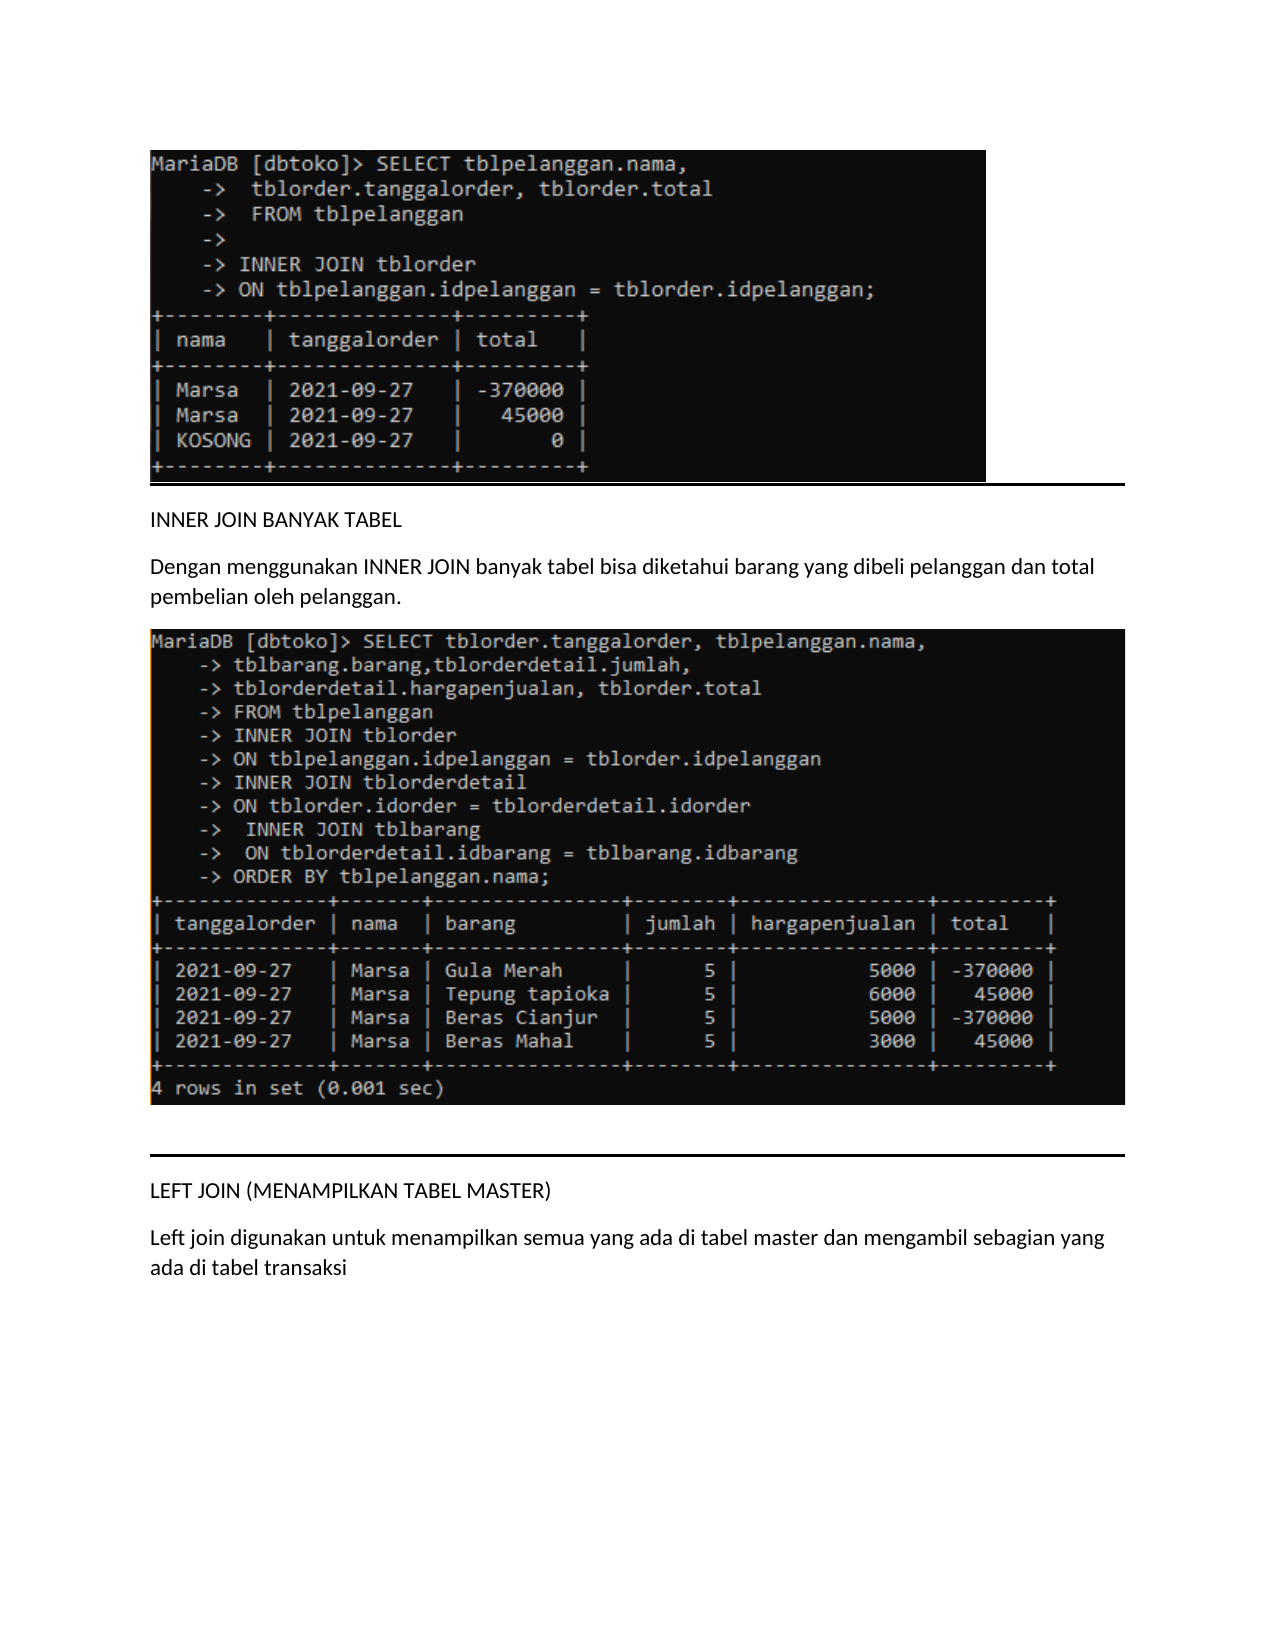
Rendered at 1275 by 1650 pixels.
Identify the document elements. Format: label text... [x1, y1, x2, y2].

picture [150, 150, 986, 482]
text INNER JOIN BANYAK TABEL [150, 505, 1125, 533]
text Left join digunakan untuk menampilkan semua yang ada di tabel master dan mengambil sebagian yang ada di tabel transaksi [150, 1223, 1125, 1281]
picture [150, 629, 1125, 1105]
text LEFT JOIN (MENAMPILKAN TABEL MASTER) [150, 1176, 1125, 1204]
text Dengan menggunakan INNER JOIN banyak tabel bisa diketahui barang yang dibeli pelanggan dan total pembelian oleh pelanggan. [150, 552, 1125, 610]
